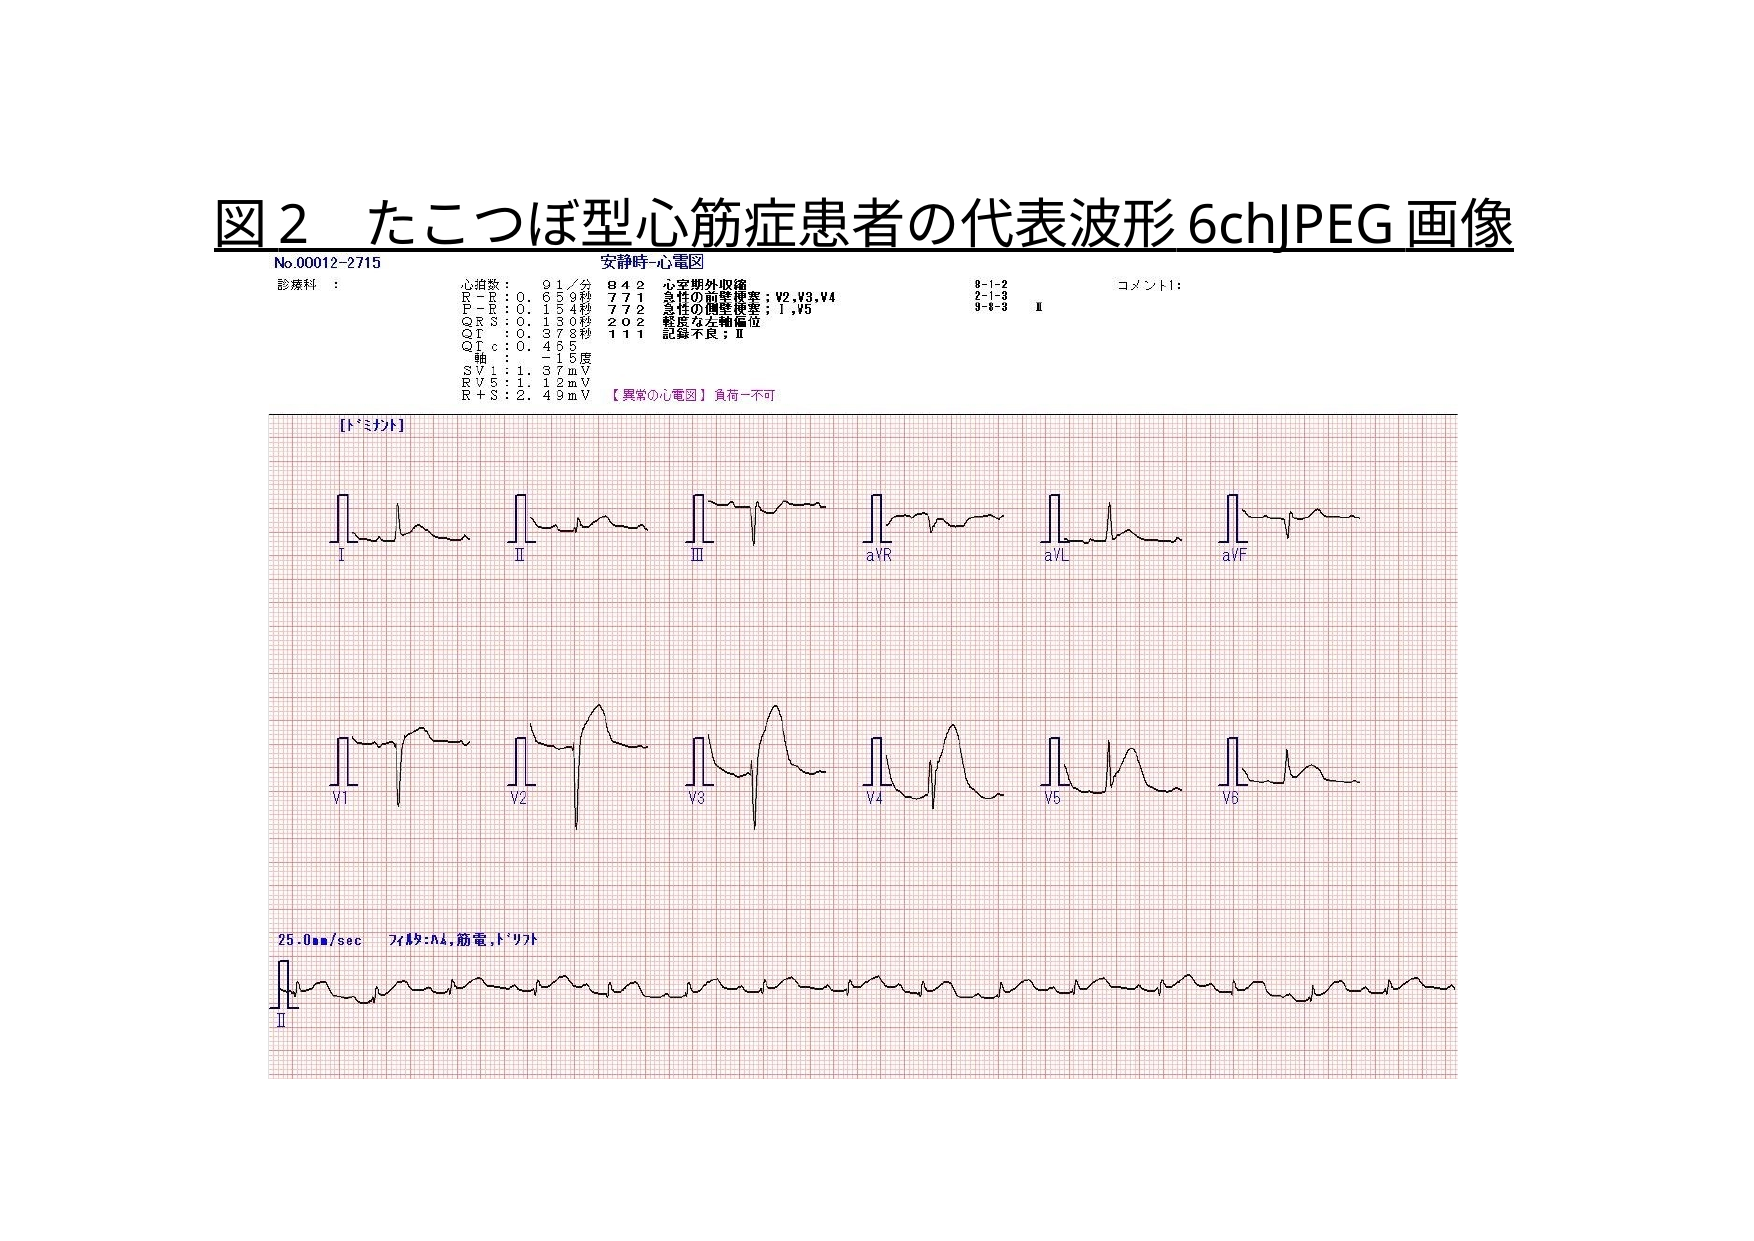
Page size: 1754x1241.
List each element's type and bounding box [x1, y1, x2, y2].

picture [268, 253, 1458, 1079]
